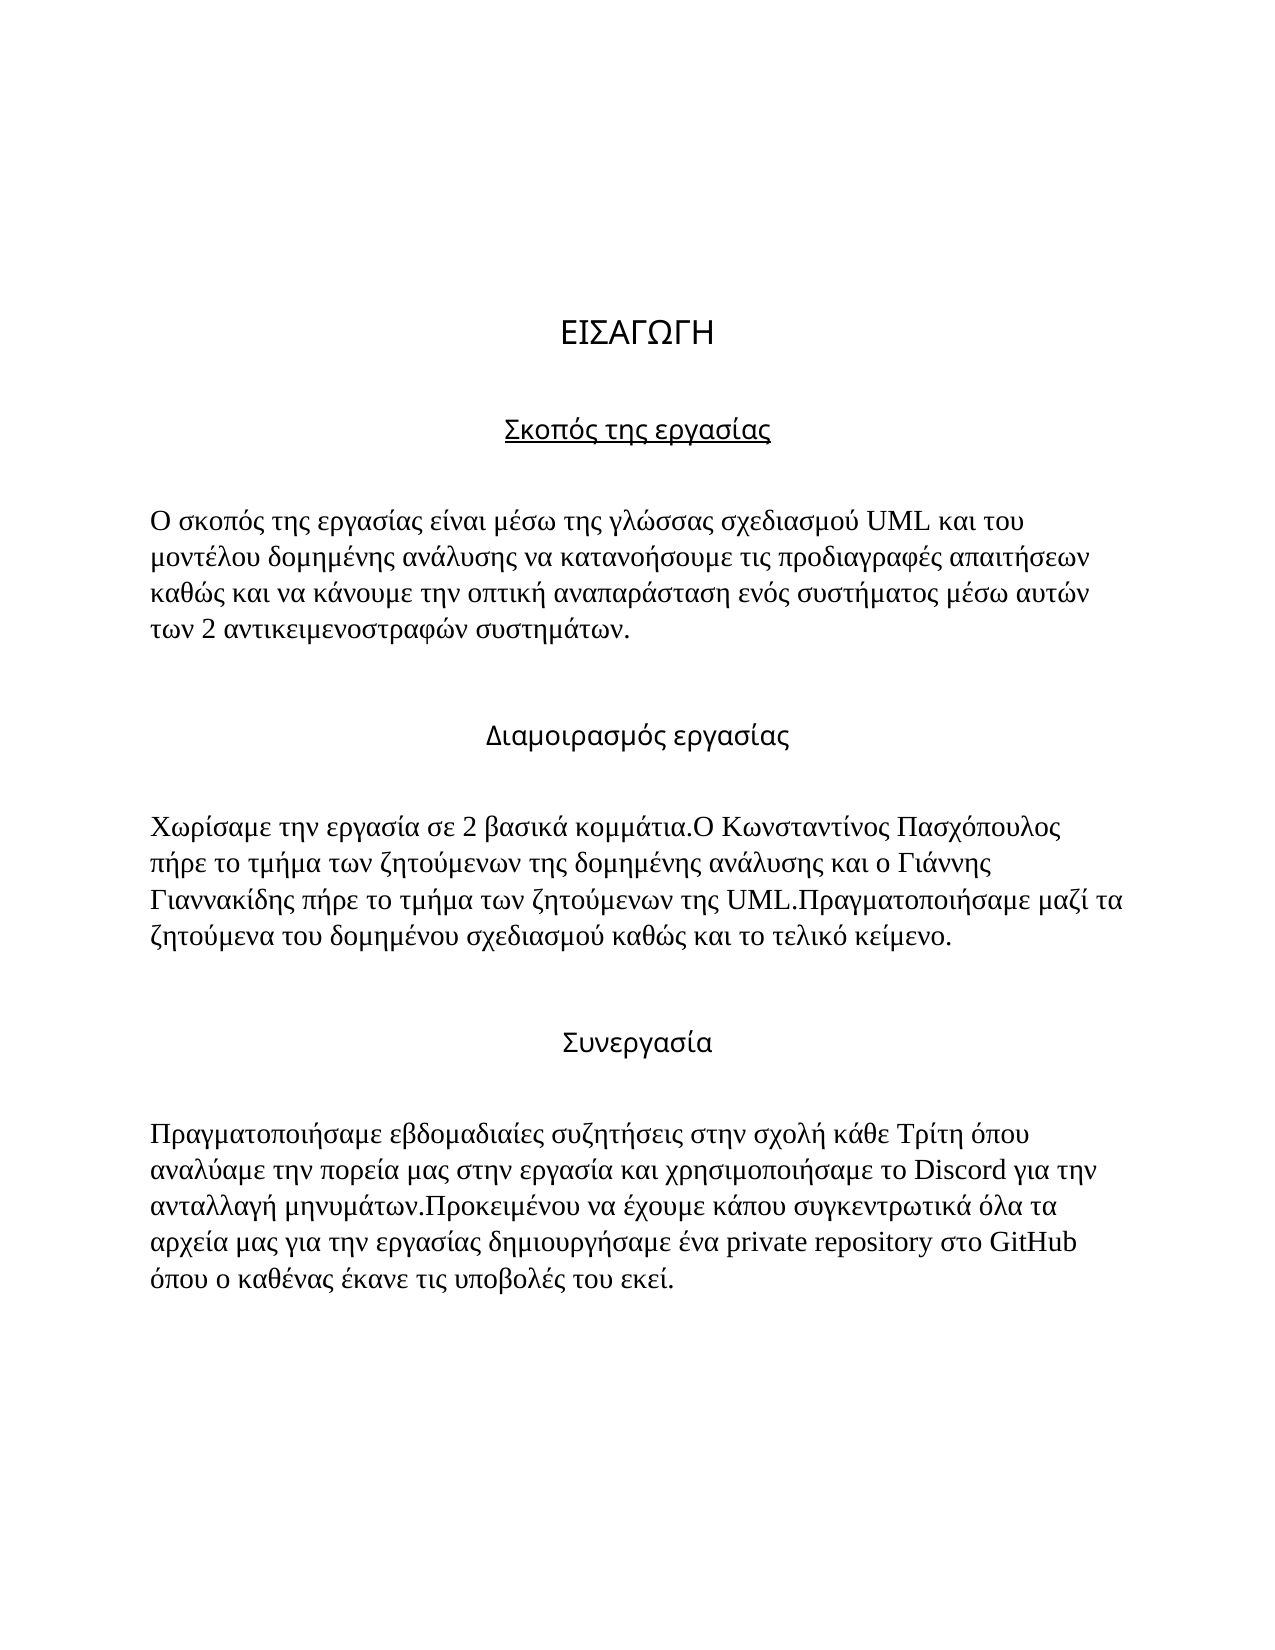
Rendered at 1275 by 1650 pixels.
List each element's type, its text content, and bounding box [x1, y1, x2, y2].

subtitle Συνεργασία [150, 1023, 1125, 1060]
text Ο σκοπός της εργασίας είναι μέσω της γλώσσας σχεδιασμού UML και του μοντέλου δομημένης ανάλυσης να κατανοήσουμε τις προδιαγραφές απαιτήσεων καθώς και να κάνουμε την οπτική αναπαράσταση ενός συστήματος μέσω αυτών των 2 αντικειμενοστραφών συστημάτων. [150, 503, 1125, 645]
subtitle ΕΙΣΑΓΩΓΗ [150, 308, 1125, 354]
text Χωρίσαμε την εργασία σε 2 βασικά κομμάτια.Ο Κωνσταντίνος Πασχόπουλος πήρε το τμήμα των ζητούμενων της δομημένης ανάλυσης και ο Γιάννης Γιαννακίδης πήρε το τμήμα των ζητούμενων της UML.Πραγματοποιήσαμε μαζί τα ζητούμενα του δομημένου σχεδιασμού καθώς και το τελικό κείμενο. [150, 809, 1125, 951]
text Πραγματοποιήσαμε εβδομαδιαίες συζητήσεις στην σχολή κάθε Τρίτη όπου αναλύαμε την πορεία μας στην εργασία και χρησιμοποιήσαμε το Discord για την ανταλλαγή μηνυμάτων.Προκειμένου να έχουμε κάπου συγκεντρωτικά όλα τα αρχεία μας για την εργασίας δημιουργήσαμε ένα private repository στο GitHub όπου ο καθένας έκανε τις υποβολές του εκεί. [150, 1116, 1125, 1294]
subtitle Διαμοιρασμός εργασίας [150, 717, 1125, 754]
subtitle Σκοπός της εργασίας [150, 410, 1125, 447]
